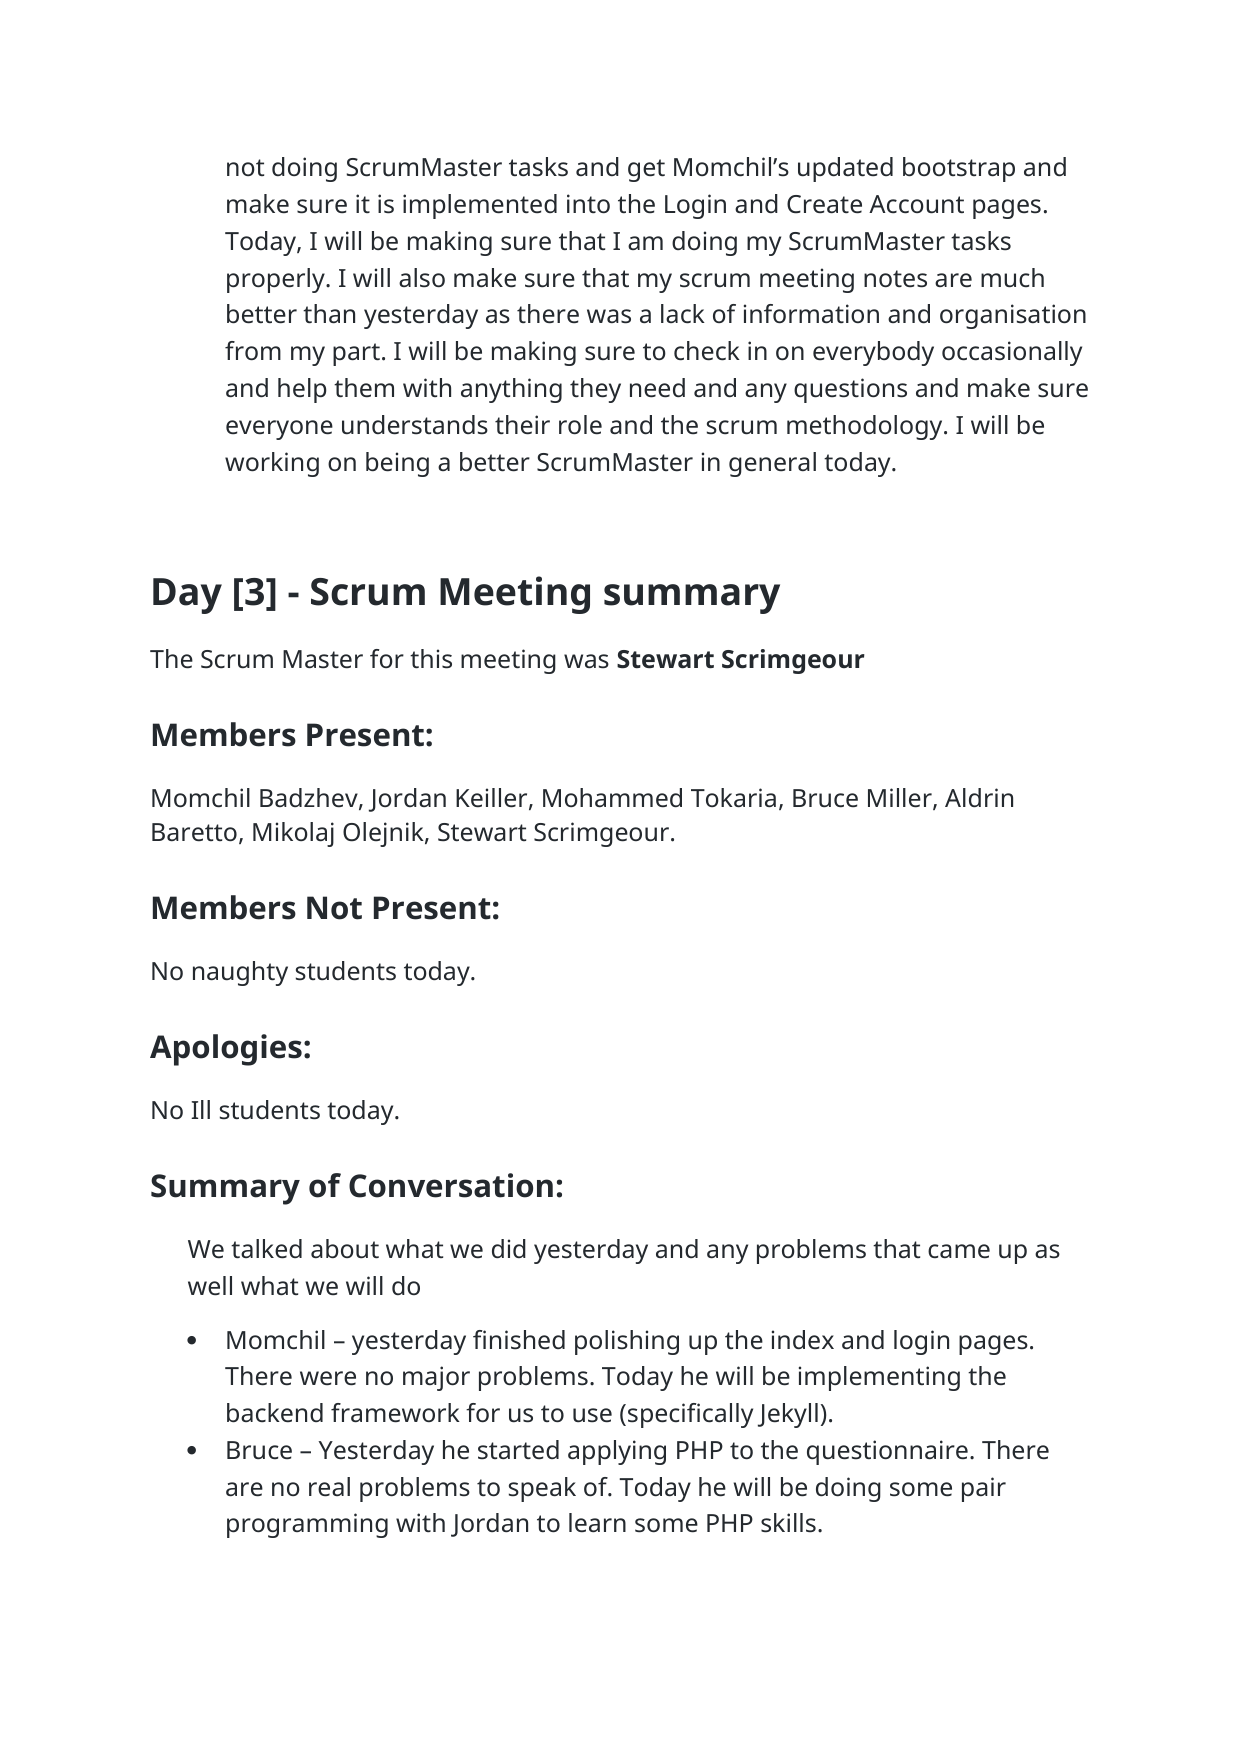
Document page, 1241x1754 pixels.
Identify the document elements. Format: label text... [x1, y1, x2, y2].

text Members Present: [150, 713, 1090, 756]
list Bruce – Yesterday he started applying PHP to the questionnaire. There are no real problems to speak of. Today he will be doing some pair programming with Jordan to learn some PHP skills. [187, 1433, 1090, 1540]
text No Ill students today. [150, 1093, 1090, 1127]
text Day [3] - Scrum Meeting summary [150, 565, 1090, 616]
text Members Not Present: [150, 886, 1090, 929]
text Apologies: [150, 1025, 1090, 1068]
text We talked about what we did yesterday and any problems that came up as well what we will do [187, 1232, 1090, 1303]
list Momchil – yesterday finished polishing up the index and login pages. There were no major problems. Today he will be implementing the backend framework for us to use (specifically Jekyll). [187, 1322, 1090, 1430]
text The Scrum Master for this meeting was Stewart Scrimgeour [150, 641, 1090, 675]
text No naughty students today. [150, 954, 1090, 988]
text Summary of Conversation: [150, 1164, 1090, 1207]
text Momchil Badzhev, Jordan Keiller, Mohammed Tokaria, Bruce Miller, Aldrin Baretto, Mikolaj Olejnik, Stewart Scrimgeour. [150, 781, 1090, 849]
